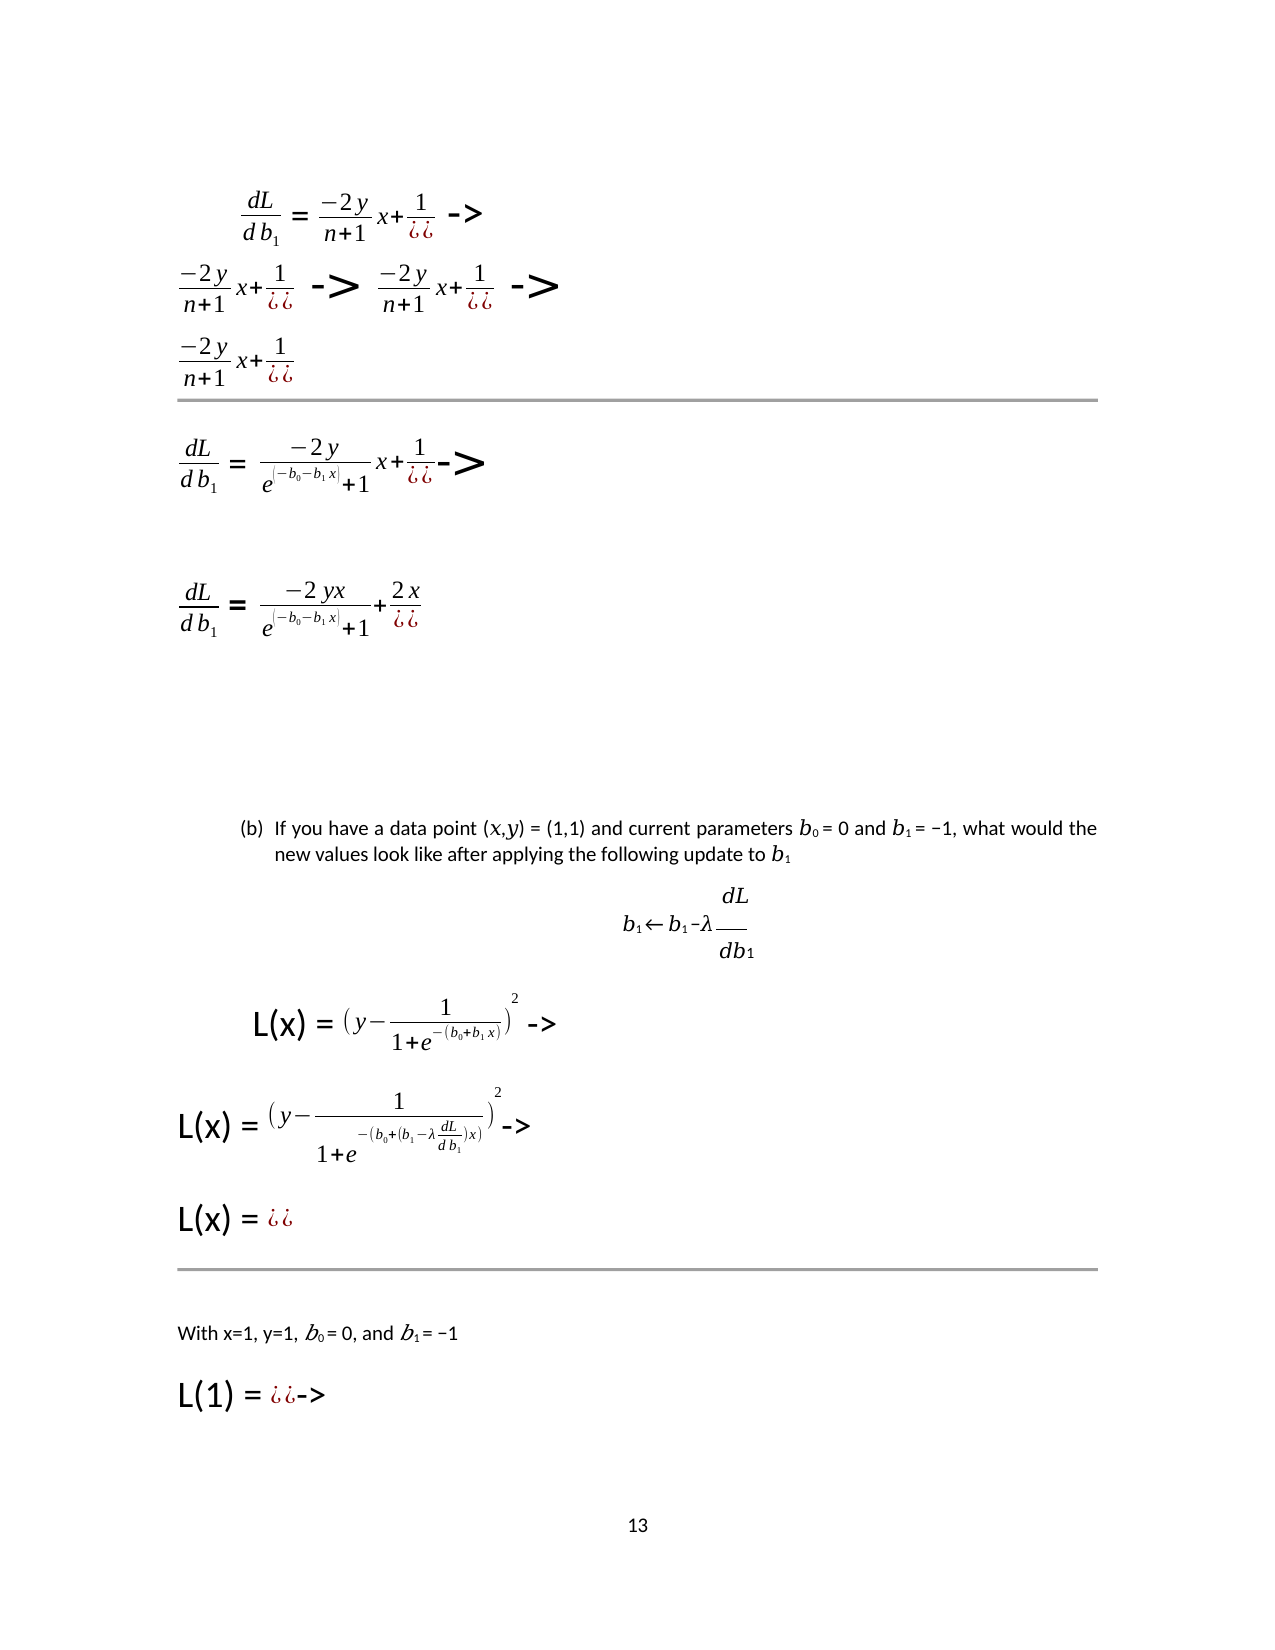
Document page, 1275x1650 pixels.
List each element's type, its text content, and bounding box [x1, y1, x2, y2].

text = -> -> -> [177, 184, 1098, 324]
text 𝑑𝐿 [375, 883, 1098, 909]
text = -> [177, 431, 1098, 501]
text With x=1, y=1, 𝑏0 = 0, and 𝑏1 = −1 [177, 1320, 1098, 1346]
text = [177, 574, 1098, 644]
text L(1) = -> [177, 1371, 1098, 1417]
text L(x) = -> [177, 989, 1098, 1056]
text L(x) = [177, 1195, 1098, 1241]
text 𝑏1 ← 𝑏1 −𝜆 [375, 911, 995, 936]
text 𝑑𝑏1 [375, 938, 1098, 964]
list If you have a data point (𝑥,𝑦) = (1,1) and current parameters 𝑏0 = 0 and 𝑏1 = −1, what would the new values look like after applying the following update to 𝑏1 [240, 815, 1098, 867]
text L(x) = -> [177, 1083, 1098, 1168]
